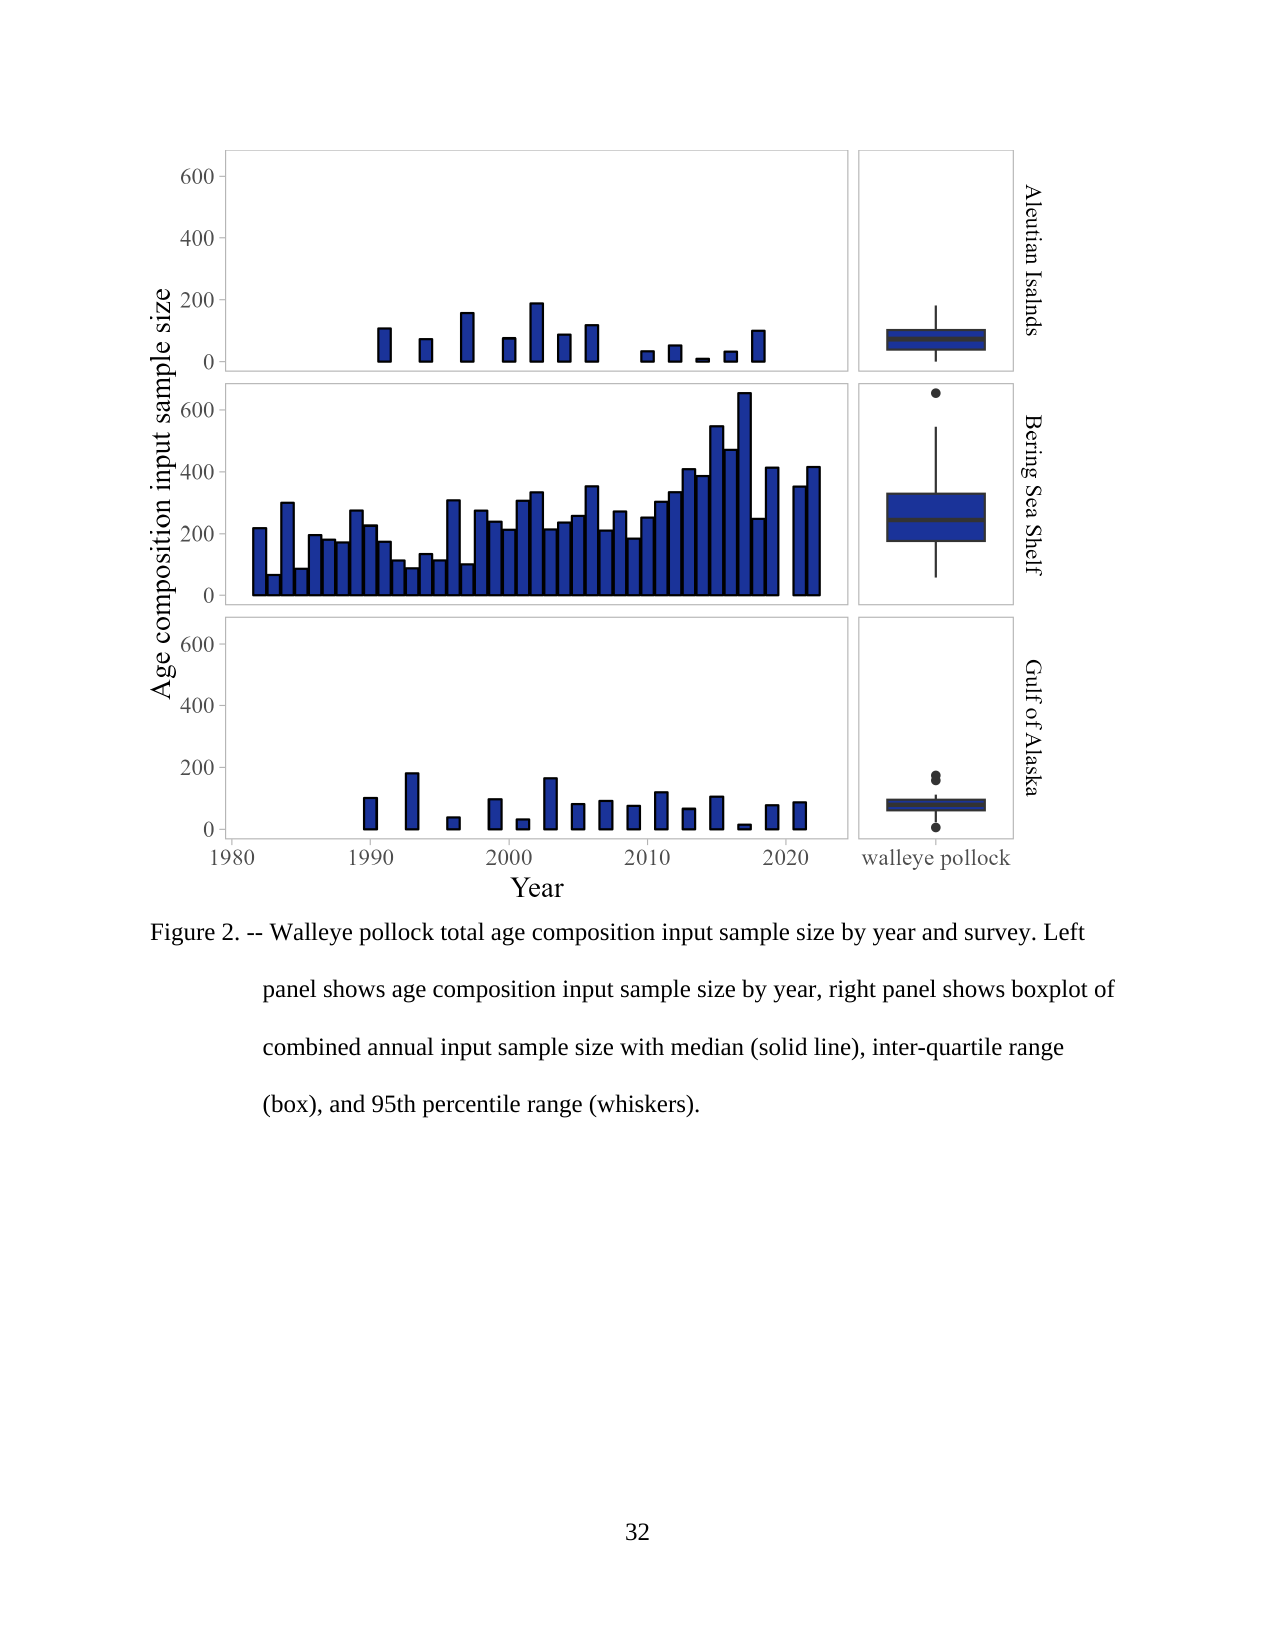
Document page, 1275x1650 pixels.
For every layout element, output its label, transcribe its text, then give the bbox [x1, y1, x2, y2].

text Figure 2. -- Walleye pollock total age composition input sample size by year and survey. Left panel shows age composition input sample size by year, right panel shows boxplot of combined annual input sample size with median (solid line), inter-quartile range (box), and 95th percentile range (whiskers). [150, 917, 1125, 1118]
picture [150, 150, 1053, 903]
